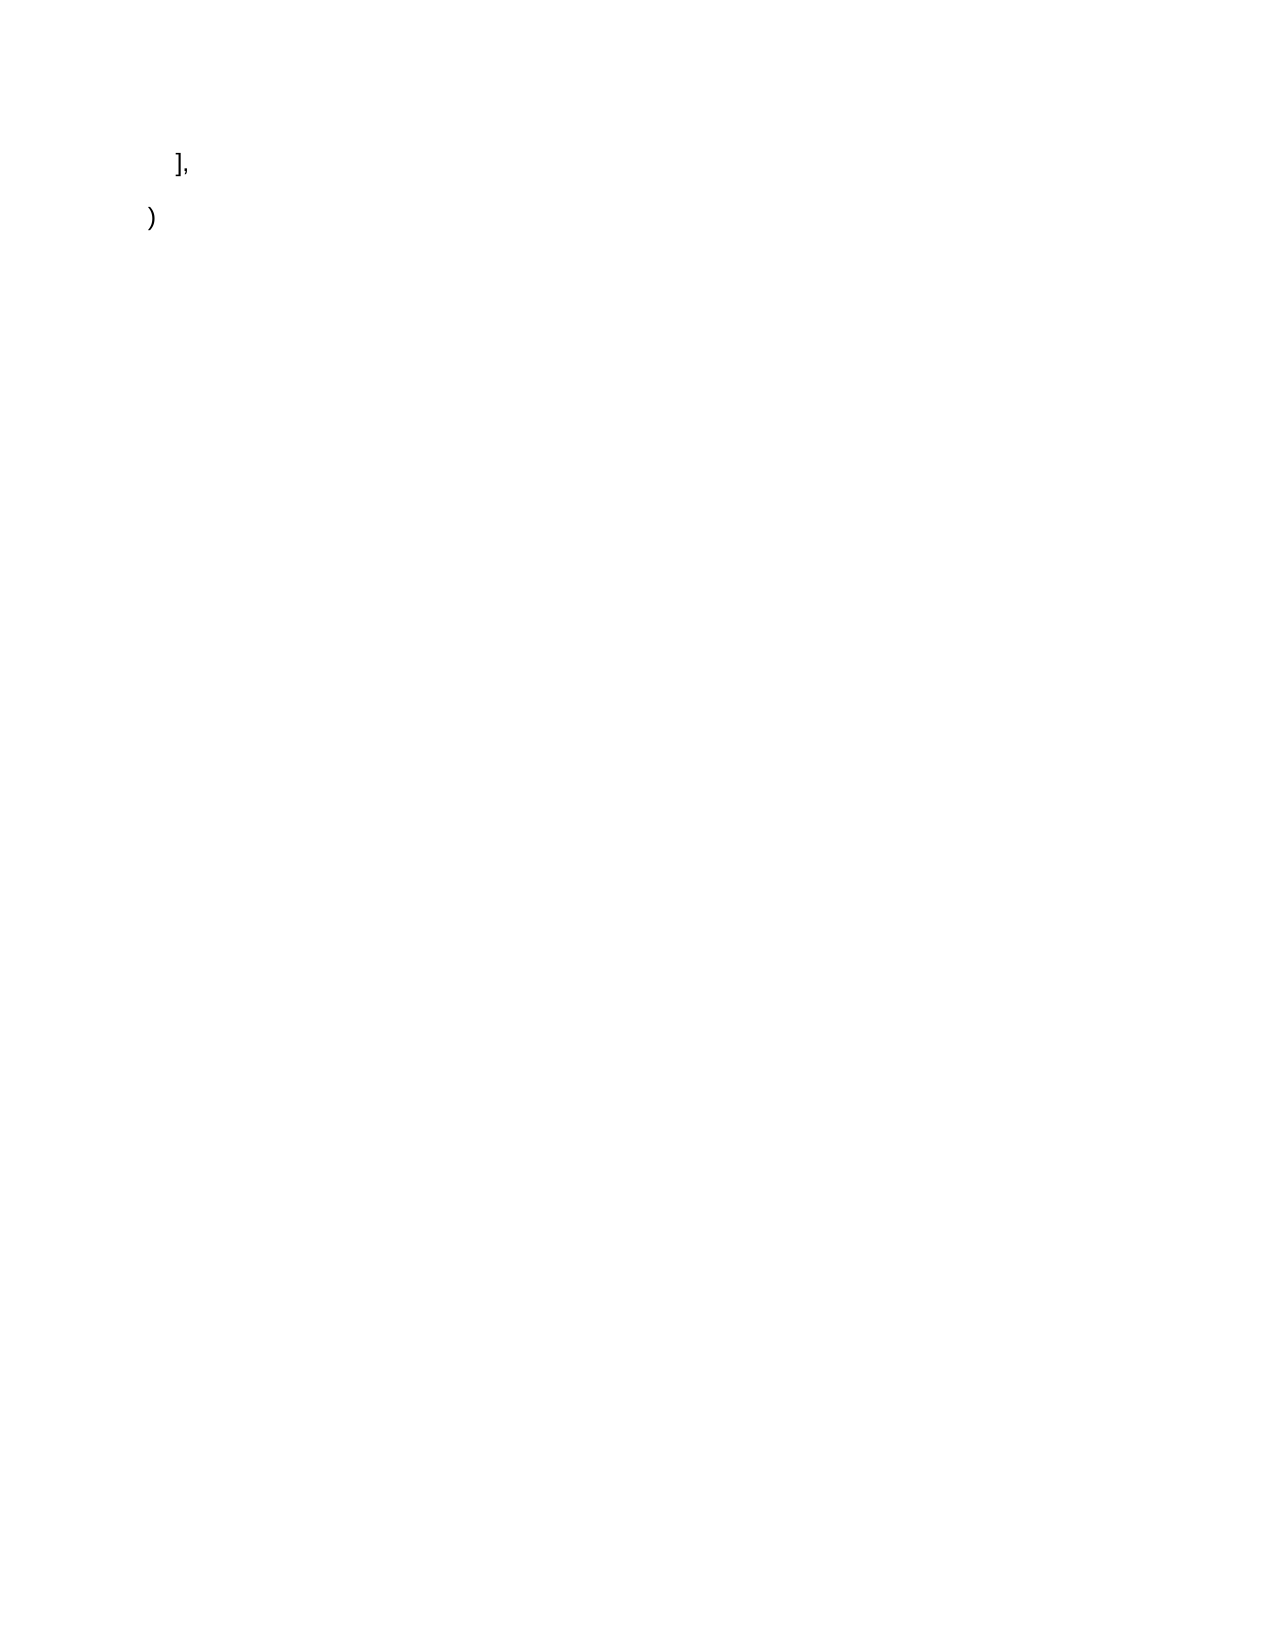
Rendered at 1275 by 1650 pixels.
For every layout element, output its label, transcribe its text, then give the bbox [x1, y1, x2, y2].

text ], [148, 148, 1127, 176]
text ) [148, 201, 1127, 230]
